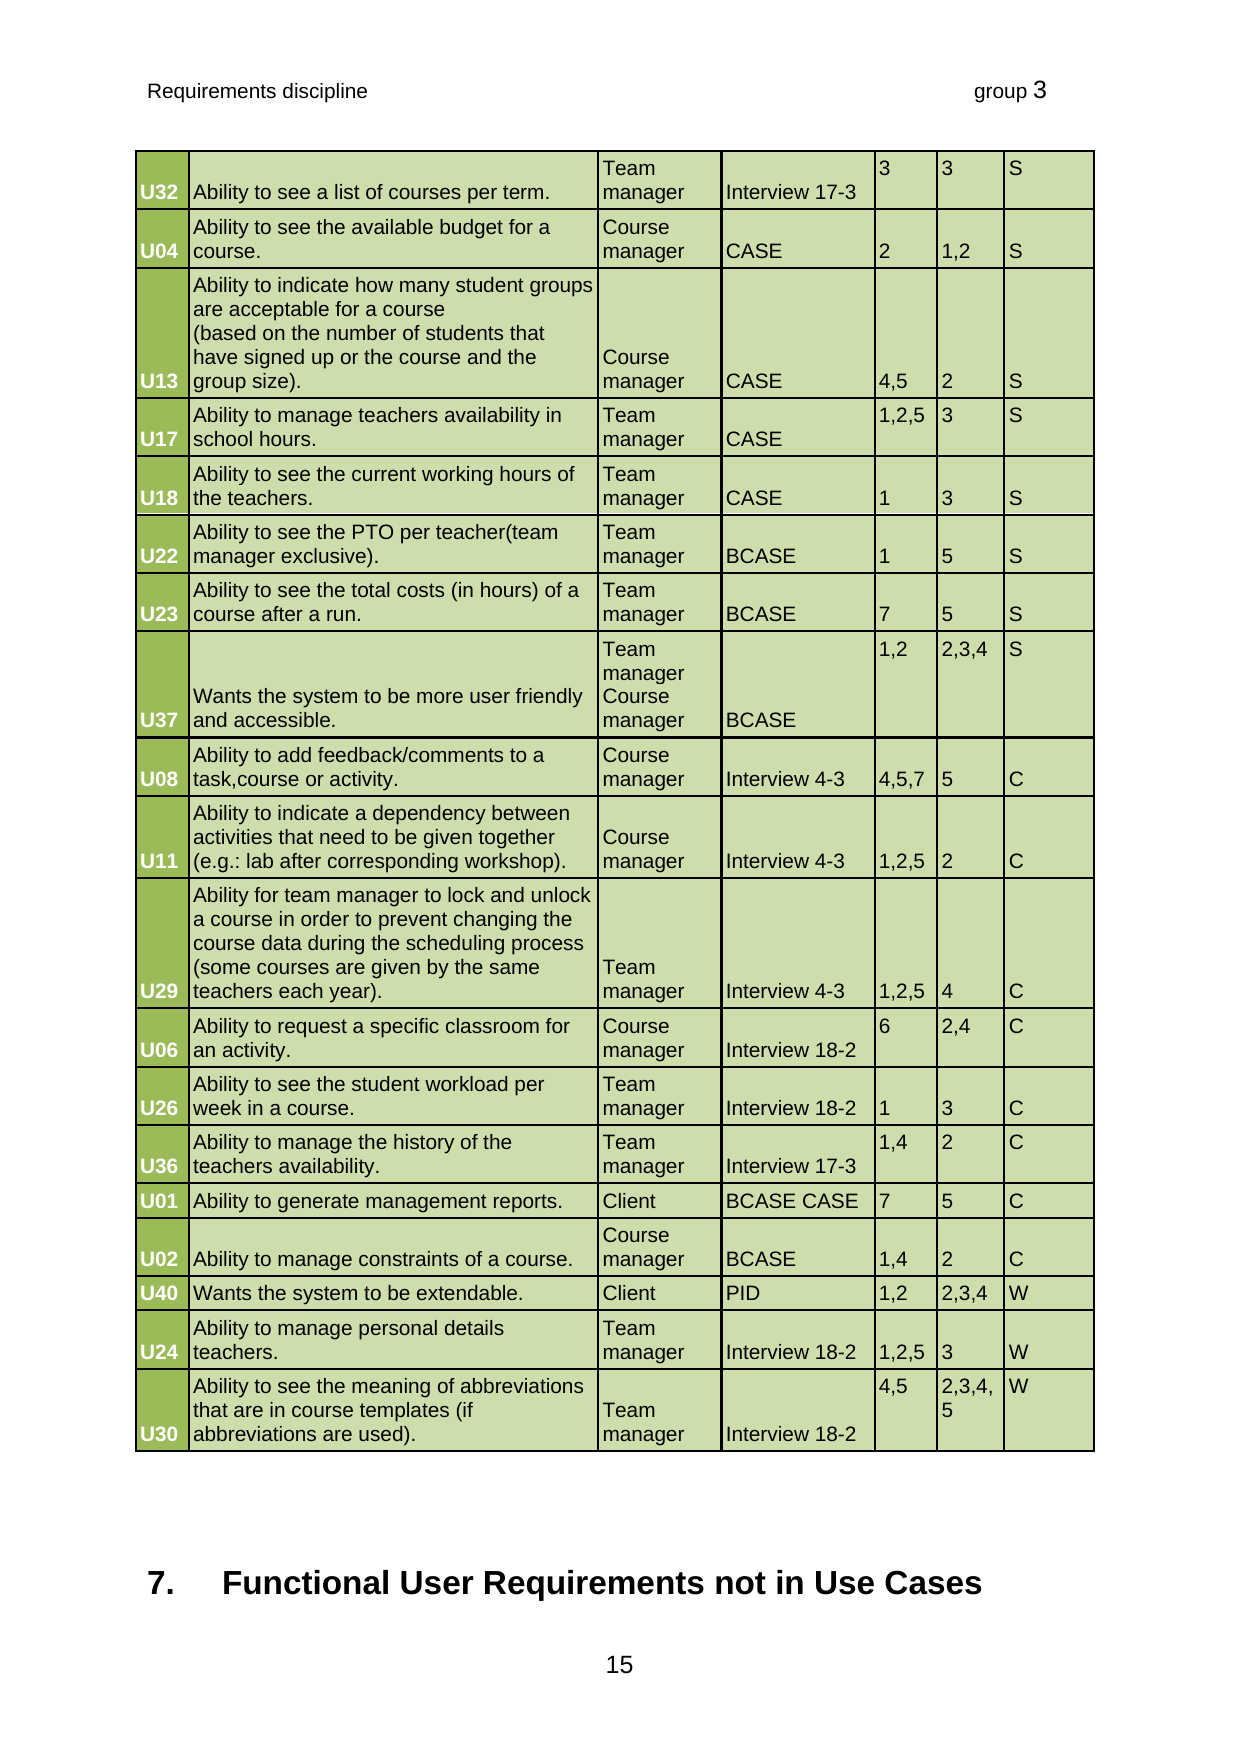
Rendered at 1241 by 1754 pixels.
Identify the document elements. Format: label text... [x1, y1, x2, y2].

table_cell C [1005, 739, 1093, 795]
table_cell 5 [938, 574, 1003, 630]
table_cell U06 [137, 1009, 188, 1066]
table_cell Ability to see the meaning of abbreviations that are in course templates (if abbreviations are used). [190, 1370, 597, 1450]
table_cell 4 [938, 879, 1003, 1007]
table_cell 2 [938, 1126, 1003, 1182]
table_cell U26 [137, 1068, 188, 1124]
table_cell Ability to manage constraints of a course. [190, 1219, 597, 1275]
table_cell Ability to indicate how many student groups are acceptable for a course (based on the number of students that have signed up or the course and the group size). [190, 269, 597, 397]
table_cell U04 [137, 210, 188, 267]
table_cell CASE [723, 399, 874, 455]
table_cell 1,4 [876, 1126, 936, 1182]
table_cell Team manager Course manager [599, 632, 720, 736]
table_cell C [1005, 1184, 1093, 1217]
table_cell Interview 4-3 [723, 879, 874, 1007]
table_cell Course manager [599, 269, 720, 397]
table_cell Course manager [599, 739, 720, 795]
table_cell Course manager [599, 1009, 720, 1066]
table_cell 2,4 [938, 1009, 1003, 1066]
table_cell Interview 4-3 [723, 797, 874, 877]
table_cell U22 [137, 516, 188, 572]
table_cell Ability to manage the history of the teachers availability. [190, 1126, 597, 1182]
table_cell 2,3,4,5 [938, 1370, 1003, 1450]
table_cell U11 [137, 797, 188, 877]
table_cell Course manager [599, 797, 720, 877]
table_cell BCASE [723, 1219, 874, 1275]
table_cell 1,2 [938, 210, 1003, 267]
table_cell Interview 4-3 [723, 739, 874, 795]
table_cell S [1005, 632, 1093, 736]
table_cell CASE [723, 269, 874, 397]
table_cell BCASE CASE [723, 1184, 874, 1217]
table_cell 2,3,4 [938, 1277, 1003, 1309]
table_cell C [1005, 797, 1093, 877]
table_cell W [1005, 1370, 1093, 1450]
table_cell 3 [938, 399, 1003, 455]
table_cell C [1005, 879, 1093, 1007]
table_cell Interview 18-2 [723, 1370, 874, 1450]
table_cell U13 [137, 269, 188, 397]
table_cell Team manager [599, 879, 720, 1007]
table_cell 1 [876, 516, 936, 572]
table_cell Team manager [599, 457, 720, 513]
table_cell Ability to see the current working hours of the teachers. [190, 457, 597, 513]
table_cell U23 [137, 574, 188, 630]
table_cell U36 [137, 1126, 188, 1182]
table_cell Client [599, 1277, 720, 1309]
table_cell 3 [938, 1311, 1003, 1368]
table_cell Team manager [599, 1068, 720, 1124]
table_cell 5 [938, 516, 1003, 572]
table_cell 1 [876, 457, 936, 513]
table_cell U32 [137, 152, 188, 208]
table_cell 1,2 [876, 632, 936, 736]
table_cell 1,2,5 [876, 879, 936, 1007]
table_cell Client [599, 1184, 720, 1217]
table_cell C [1005, 1219, 1093, 1275]
table_cell PID [723, 1277, 874, 1309]
table_cell 7 [876, 574, 936, 630]
table_cell U18 [137, 457, 188, 513]
table_cell Team manager [599, 1370, 720, 1450]
table_cell Ability to manage teachers availability in school hours. [190, 399, 597, 455]
table_cell Team manager [599, 399, 720, 455]
table_cell 3 [938, 152, 1003, 208]
table_cell W [1005, 1277, 1093, 1309]
table_cell Team manager [599, 152, 720, 208]
table_cell 1,4 [876, 1219, 936, 1275]
table_cell Interview 17-3 [723, 152, 874, 208]
table_cell BCASE [723, 574, 874, 630]
table_cell Ability to see a list of courses per term. [190, 152, 597, 208]
table_cell U40 [137, 1277, 188, 1309]
table_cell Ability to add feedback/comments to a task,course or activity. [190, 739, 597, 795]
table_cell Ability to manage personal details teachers. [190, 1311, 597, 1368]
table_cell S [1005, 152, 1093, 208]
table_cell U02 [137, 1219, 188, 1275]
table_cell S [1005, 269, 1093, 397]
table_cell U17 [137, 399, 188, 455]
table_cell Ability to see the PTO per teacher(team manager exclusive). [190, 516, 597, 572]
table_cell U01 [137, 1184, 188, 1217]
table_cell Course manager [599, 210, 720, 267]
table_cell C [1005, 1068, 1093, 1124]
table_cell Ability for team manager to lock and unlock a course in order to prevent changing the course data during the scheduling process (some courses are given by the same teachers each year). [190, 879, 597, 1007]
table_cell Team manager [599, 1311, 720, 1368]
table_cell 1,2,5 [876, 797, 936, 877]
table_cell 3 [876, 152, 936, 208]
table_cell 2 [938, 1219, 1003, 1275]
table_cell U30 [137, 1370, 188, 1450]
table_cell Team manager [599, 574, 720, 630]
table_cell CASE [723, 457, 874, 513]
table_cell 7 [876, 1184, 936, 1217]
table_cell Ability to generate management reports. [190, 1184, 597, 1217]
table_cell U24 [137, 1311, 188, 1368]
table_cell S [1005, 574, 1093, 630]
table_cell 4,5 [876, 269, 936, 397]
table_cell Wants the system to be more user friendly and accessible. [190, 632, 597, 736]
table_cell Ability to see the available budget for a course. [190, 210, 597, 267]
table_cell 2 [876, 210, 936, 267]
table_cell Wants the system to be extendable. [190, 1277, 597, 1309]
table_cell U37 [137, 632, 188, 736]
table_cell 4,5 [876, 1370, 936, 1450]
table_cell 1,2,5 [876, 399, 936, 455]
table_cell Ability to request a specific classroom for an activity. [190, 1009, 597, 1066]
table_cell Ability to see the student workload per week in a course. [190, 1068, 597, 1124]
table_cell 3 [938, 1068, 1003, 1124]
table_cell U29 [137, 879, 188, 1007]
table_cell 2 [938, 269, 1003, 397]
table_cell CASE [723, 210, 874, 267]
table_cell BCASE [723, 632, 874, 736]
table_cell Interview 17-3 [723, 1126, 874, 1182]
table_cell Team manager [599, 1126, 720, 1182]
table_cell 1,2,5 [876, 1311, 936, 1368]
table_cell S [1005, 457, 1093, 513]
table_cell 1 [876, 1068, 936, 1124]
table_cell S [1005, 516, 1093, 572]
table_cell Course manager [599, 1219, 720, 1275]
table_cell 5 [938, 1184, 1003, 1217]
table_cell Ability to see the total costs (in hours) of a course after a run. [190, 574, 597, 630]
subtitle 7. Functional User Requirements not in Use Cases [147, 1563, 1092, 1602]
table_cell 1,2 [876, 1277, 936, 1309]
table_cell S [1005, 399, 1093, 455]
table_cell 5 [938, 739, 1003, 795]
table_cell Interview 18-2 [723, 1009, 874, 1066]
table_cell Interview 18-2 [723, 1311, 874, 1368]
table_cell W [1005, 1311, 1093, 1368]
table_cell C [1005, 1126, 1093, 1182]
table_cell Interview 18-2 [723, 1068, 874, 1124]
table_cell Ability to indicate a dependency between activities that need to be given together (e.g.: lab after corresponding workshop). [190, 797, 597, 877]
table_cell 2,3,4 [938, 632, 1003, 736]
table_cell 6 [876, 1009, 936, 1066]
table_cell 3 [938, 457, 1003, 513]
table_cell BCASE [723, 516, 874, 572]
table_cell Team manager [599, 516, 720, 572]
table_cell 2 [938, 797, 1003, 877]
table_cell U08 [137, 739, 188, 795]
table_cell C [1005, 1009, 1093, 1066]
table_cell 4,5,7 [876, 739, 936, 795]
table_cell S [1005, 210, 1093, 267]
